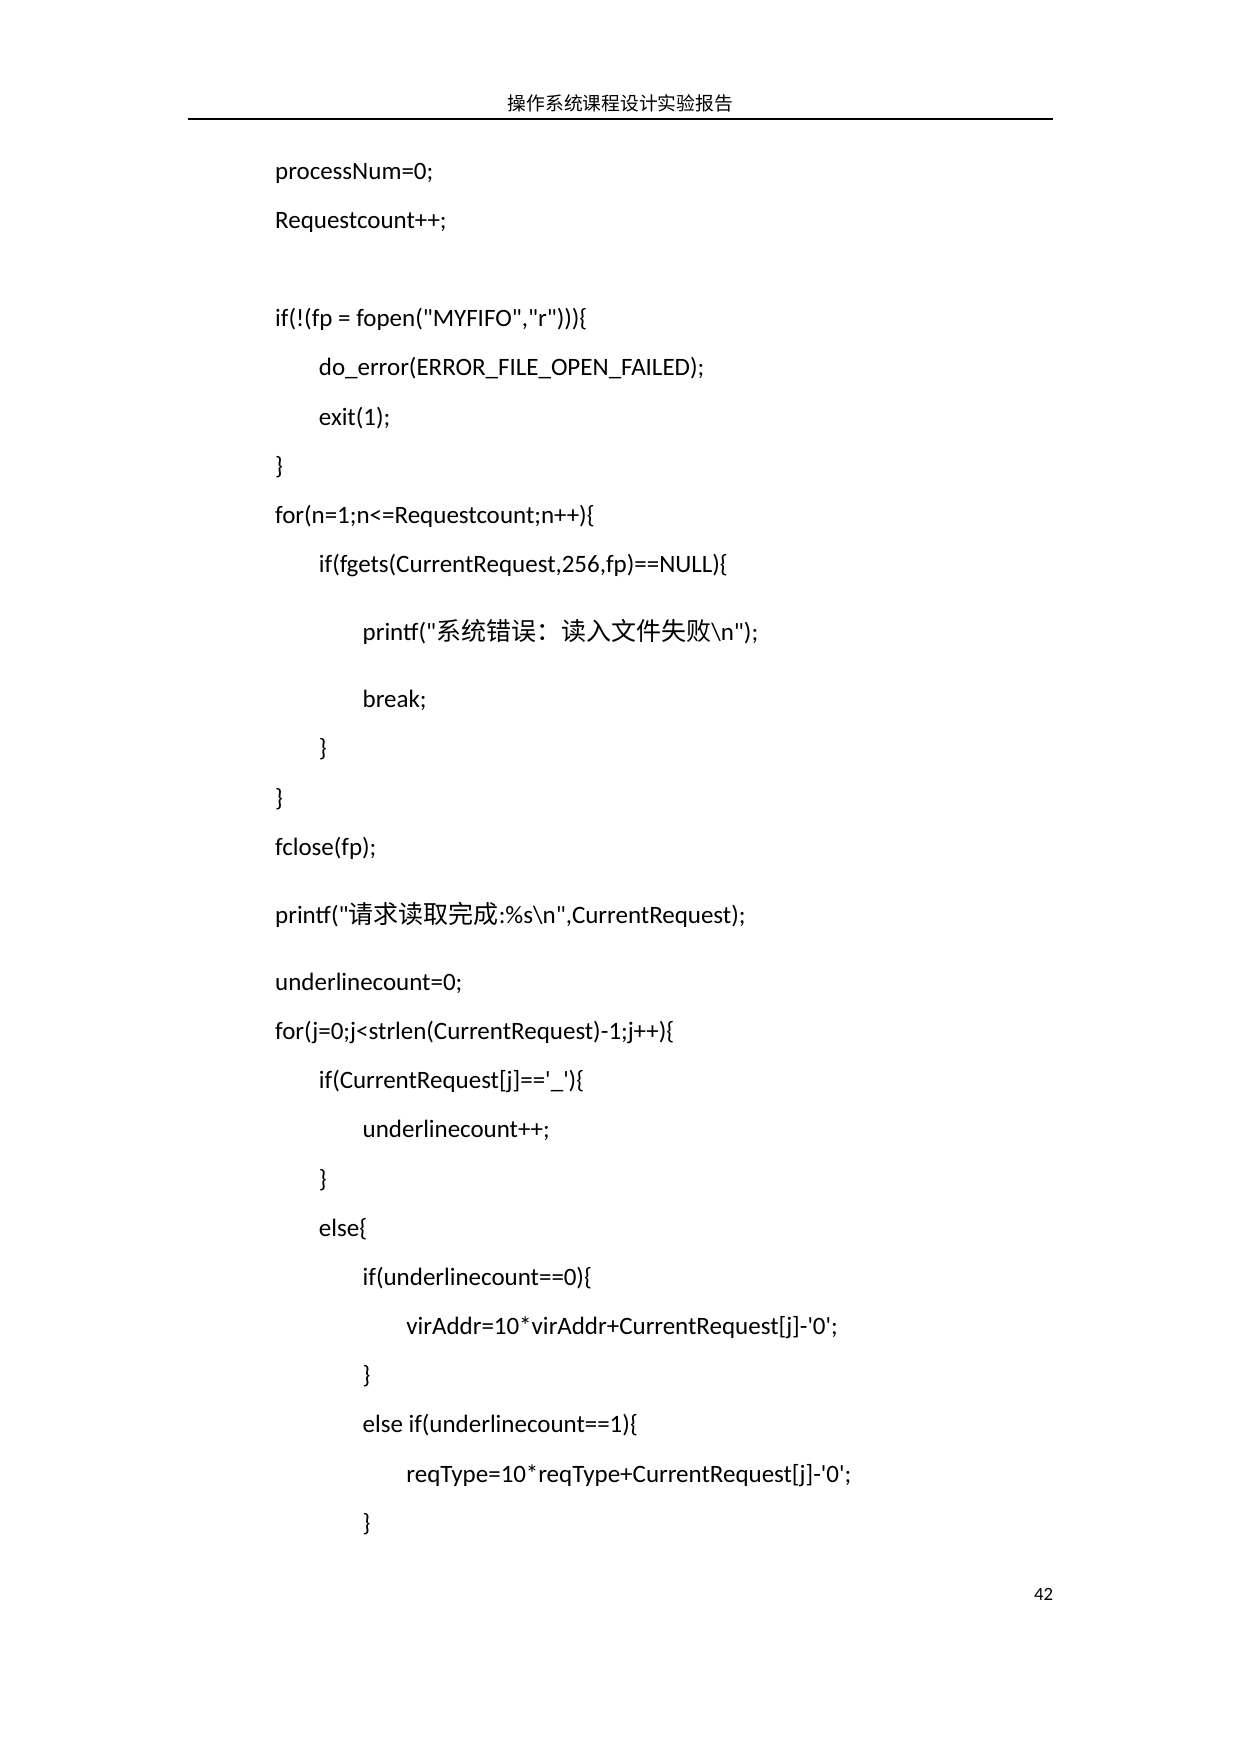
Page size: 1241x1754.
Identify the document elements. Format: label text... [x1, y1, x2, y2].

text else if(underlinecount==1){ [187, 1407, 1053, 1441]
text exit(1); [187, 399, 1053, 433]
text for(j=0;j<strlen(CurrentRequest)-1;j++){ [187, 1013, 1053, 1047]
text else{ [187, 1210, 1053, 1244]
text for(n=1;n<=Requestcount;n++){ [187, 497, 1053, 531]
text } [187, 1358, 1053, 1392]
text break; [187, 682, 1053, 716]
text if(CurrentRequest[j]=='_'){ [187, 1063, 1053, 1097]
text } [187, 1161, 1053, 1195]
text } [187, 731, 1053, 765]
text processNum=0; [187, 153, 1053, 187]
text do_error(ERROR_FILE_OPEN_FAILED); [187, 350, 1053, 384]
text if(fgets(CurrentRequest,256,fp)==NULL){ [187, 546, 1053, 580]
text } [187, 1505, 1053, 1539]
text if(!(fp = fopen("MYFIFO","r"))){ [187, 301, 1053, 334]
text underlinecount++; [187, 1112, 1053, 1146]
text fclose(fp); [187, 829, 1053, 863]
text } [187, 780, 1053, 814]
text printf("系统错误：读入文件失败\n"); [187, 596, 1053, 663]
text if(underlinecount==0){ [187, 1259, 1053, 1293]
text } [187, 448, 1053, 482]
text Requestcount++; [187, 202, 1053, 236]
text underlinecount=0; [187, 964, 1053, 998]
text virAddr=10*virAddr+CurrentRequest[j]-'0'; [187, 1308, 1053, 1342]
text reqType=10*reqType+CurrentRequest[j]-'0'; [187, 1456, 1053, 1490]
text printf("请求读取完成:%s\n",CurrentRequest); [187, 878, 1053, 946]
